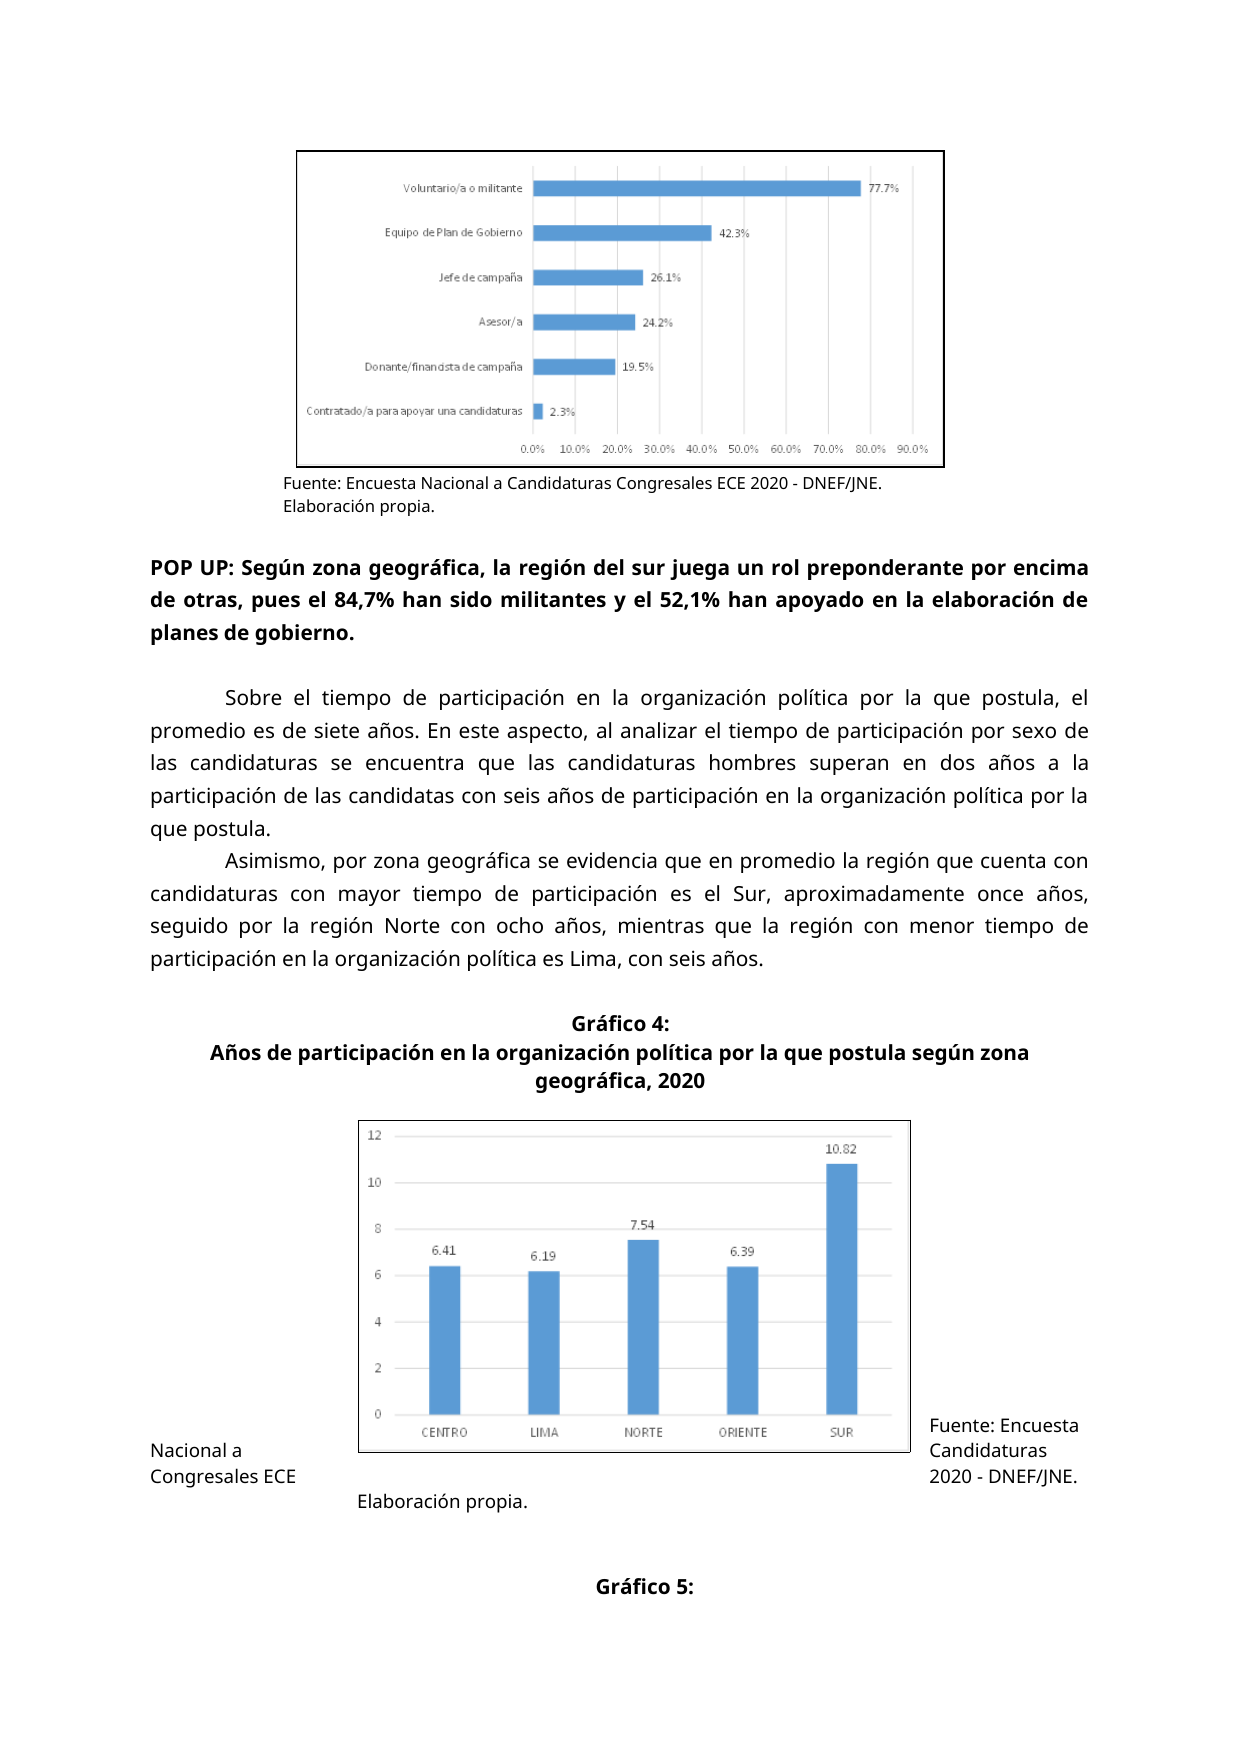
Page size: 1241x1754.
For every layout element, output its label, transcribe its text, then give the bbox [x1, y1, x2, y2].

text Elaboración propia. [150, 1489, 1090, 1514]
text Años de participación en la organización política por la que postula según zona geográfica, 2020 [150, 1038, 1090, 1094]
text Gráfico 5: [150, 1572, 1139, 1601]
picture [359, 1121, 910, 1452]
text Sobre el tiempo de participación en la organización política por la que postula, el promedio es de siete años. En este aspecto, al analizar el tiempo de participación por sexo de las candidaturas se encuentra que las candidaturas hombres superan en dos años a la participación de las candidatas con seis años de participación en la organización política por la que postula. [150, 683, 1090, 842]
text Fuente: Encuesta Nacional a Candidaturas Congresales ECE 2020 - DNEF/JNE. [150, 1412, 1090, 1489]
picture [297, 152, 943, 466]
text Elaboración propia. [150, 494, 1090, 517]
text POP UP: Según zona geográfica, la región del sur juega un rol preponderante por encima de otras, pues el 84,7% han sido militantes y el 52,1% han apoyado en la elaboración de planes de gobierno. [150, 553, 1090, 646]
text Fuente: Encuesta Nacional a Candidaturas Congresales ECE 2020 - DNEF/JNE. [150, 471, 1090, 494]
text Asimismo, por zona geográfica se evidencia que en promedio la región que cuenta con candidaturas con mayor tiempo de participación es el Sur, aproximadamente once años, seguido por la región Norte con ocho años, mientras que la región con menor tiempo de participación en la organización política es Lima, con seis años. [150, 846, 1090, 972]
text Gráfico 4: [150, 1009, 1090, 1038]
